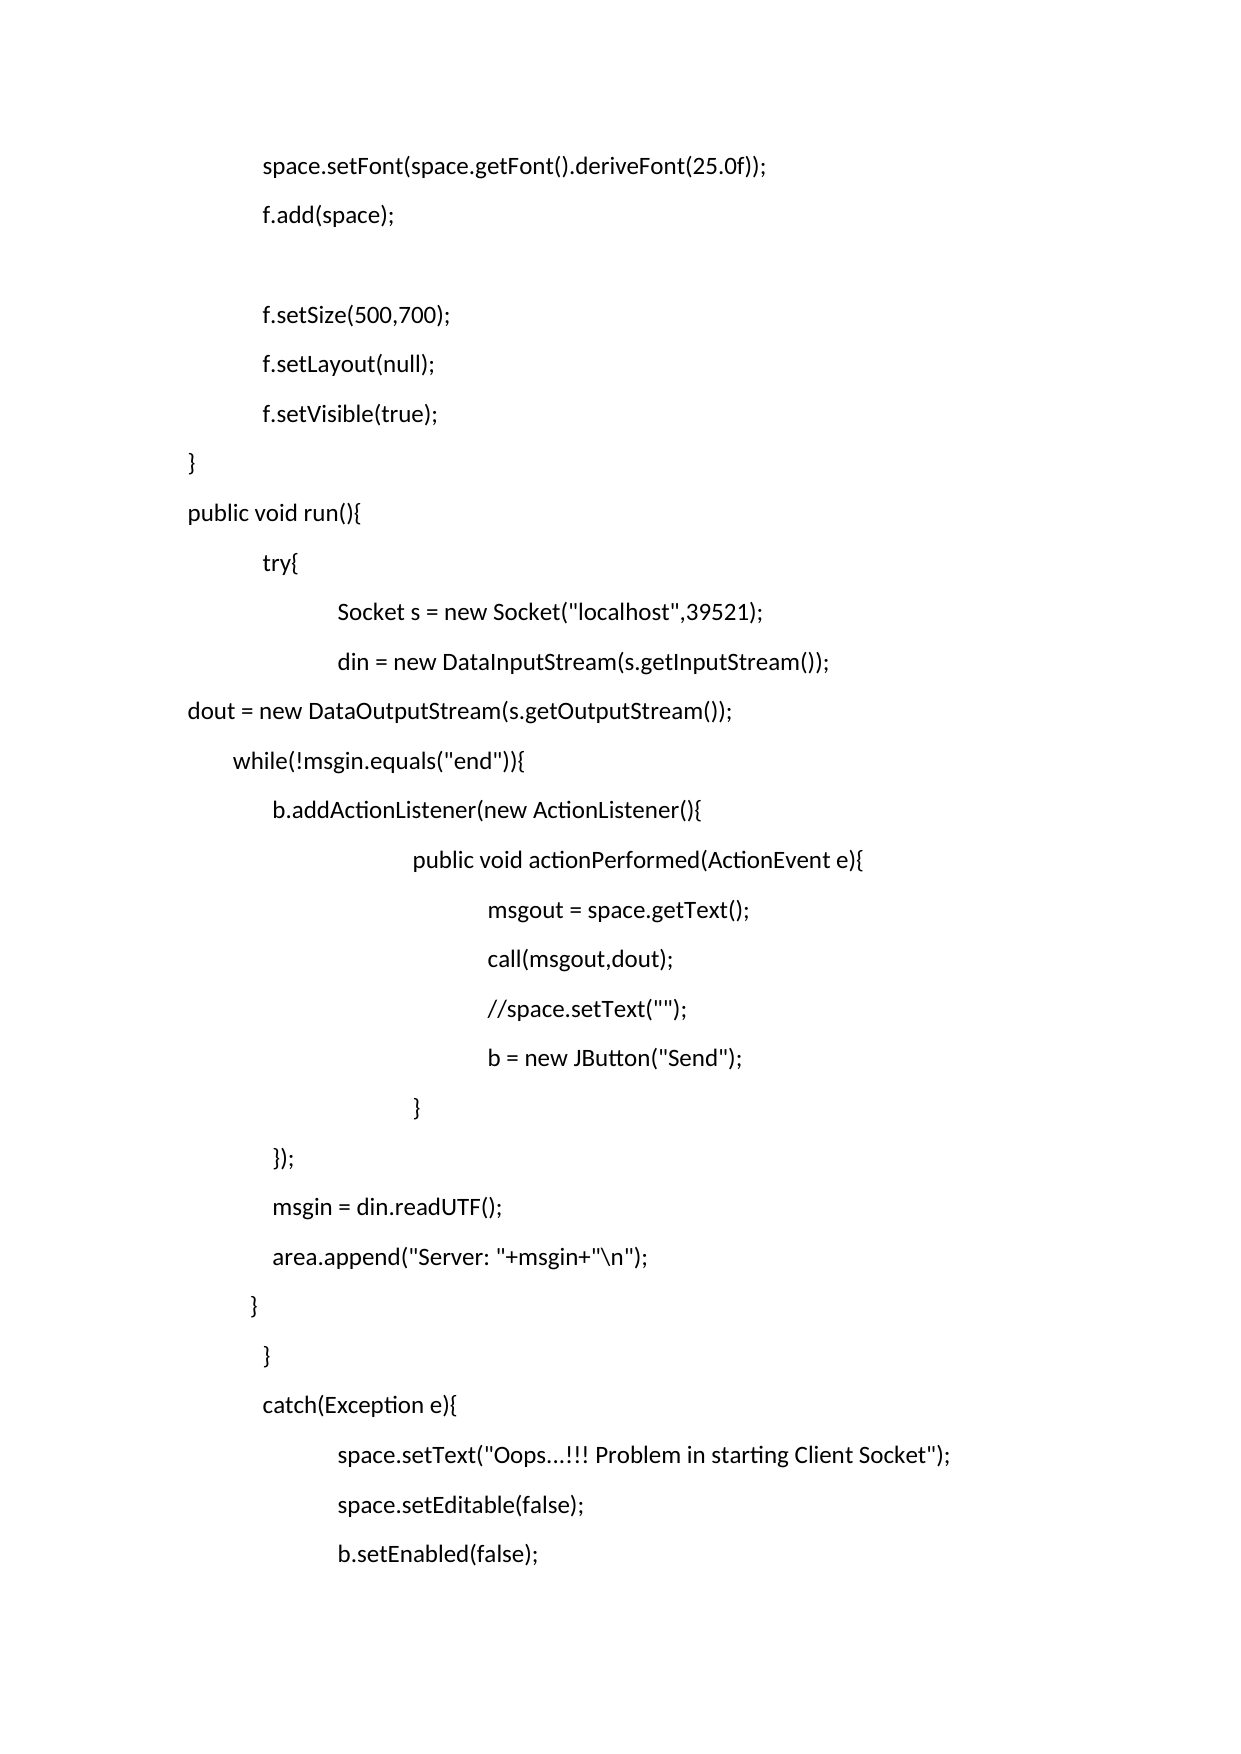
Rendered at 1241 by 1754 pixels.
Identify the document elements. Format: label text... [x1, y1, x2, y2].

text space.setText("Oops...!!! Problem in starting Client Socket"); [112, 1439, 1128, 1470]
text area.append("Server: "+msgin+"\n"); [112, 1241, 1128, 1271]
text catch(Exception e){ [112, 1389, 1128, 1420]
text f.setVisible(true); [112, 398, 1128, 428]
text din = new DataInputStream(s.getInputStream()); [112, 646, 1128, 676]
text dout = new DataOutputStream(s.getOutputStream()); [112, 695, 1128, 726]
text } [112, 1092, 1128, 1123]
text public void actionPerformed(ActionEvent e){ [112, 844, 1128, 875]
text space.setFont(space.getFont().deriveFont(25.0f)); [112, 150, 1128, 181]
text } [112, 1290, 1128, 1321]
text public void run(){ [112, 497, 1128, 528]
text b = new JButton("Send"); [112, 1042, 1128, 1073]
text }); [112, 1142, 1128, 1172]
text try{ [112, 547, 1128, 577]
text space.setEditable(false); [112, 1489, 1128, 1519]
text msgin = din.readUTF(); [112, 1191, 1128, 1222]
text b.addActionListener(new ActionListener(){ [112, 794, 1128, 825]
text f.setSize(500,700); [112, 299, 1128, 329]
text } [112, 1340, 1128, 1371]
text Socket s = new Socket("localhost",39521); [112, 596, 1128, 627]
text call(msgout,dout); [112, 943, 1128, 974]
text msgout = space.getText(); [112, 894, 1128, 924]
text b.setEnabled(false); [112, 1538, 1128, 1569]
text f.add(space); [112, 199, 1128, 230]
text //space.setText(""); [112, 993, 1128, 1023]
text f.setLayout(null); [112, 348, 1128, 379]
text while(!msgin.equals("end")){ [112, 745, 1128, 776]
text } [112, 447, 1128, 478]
